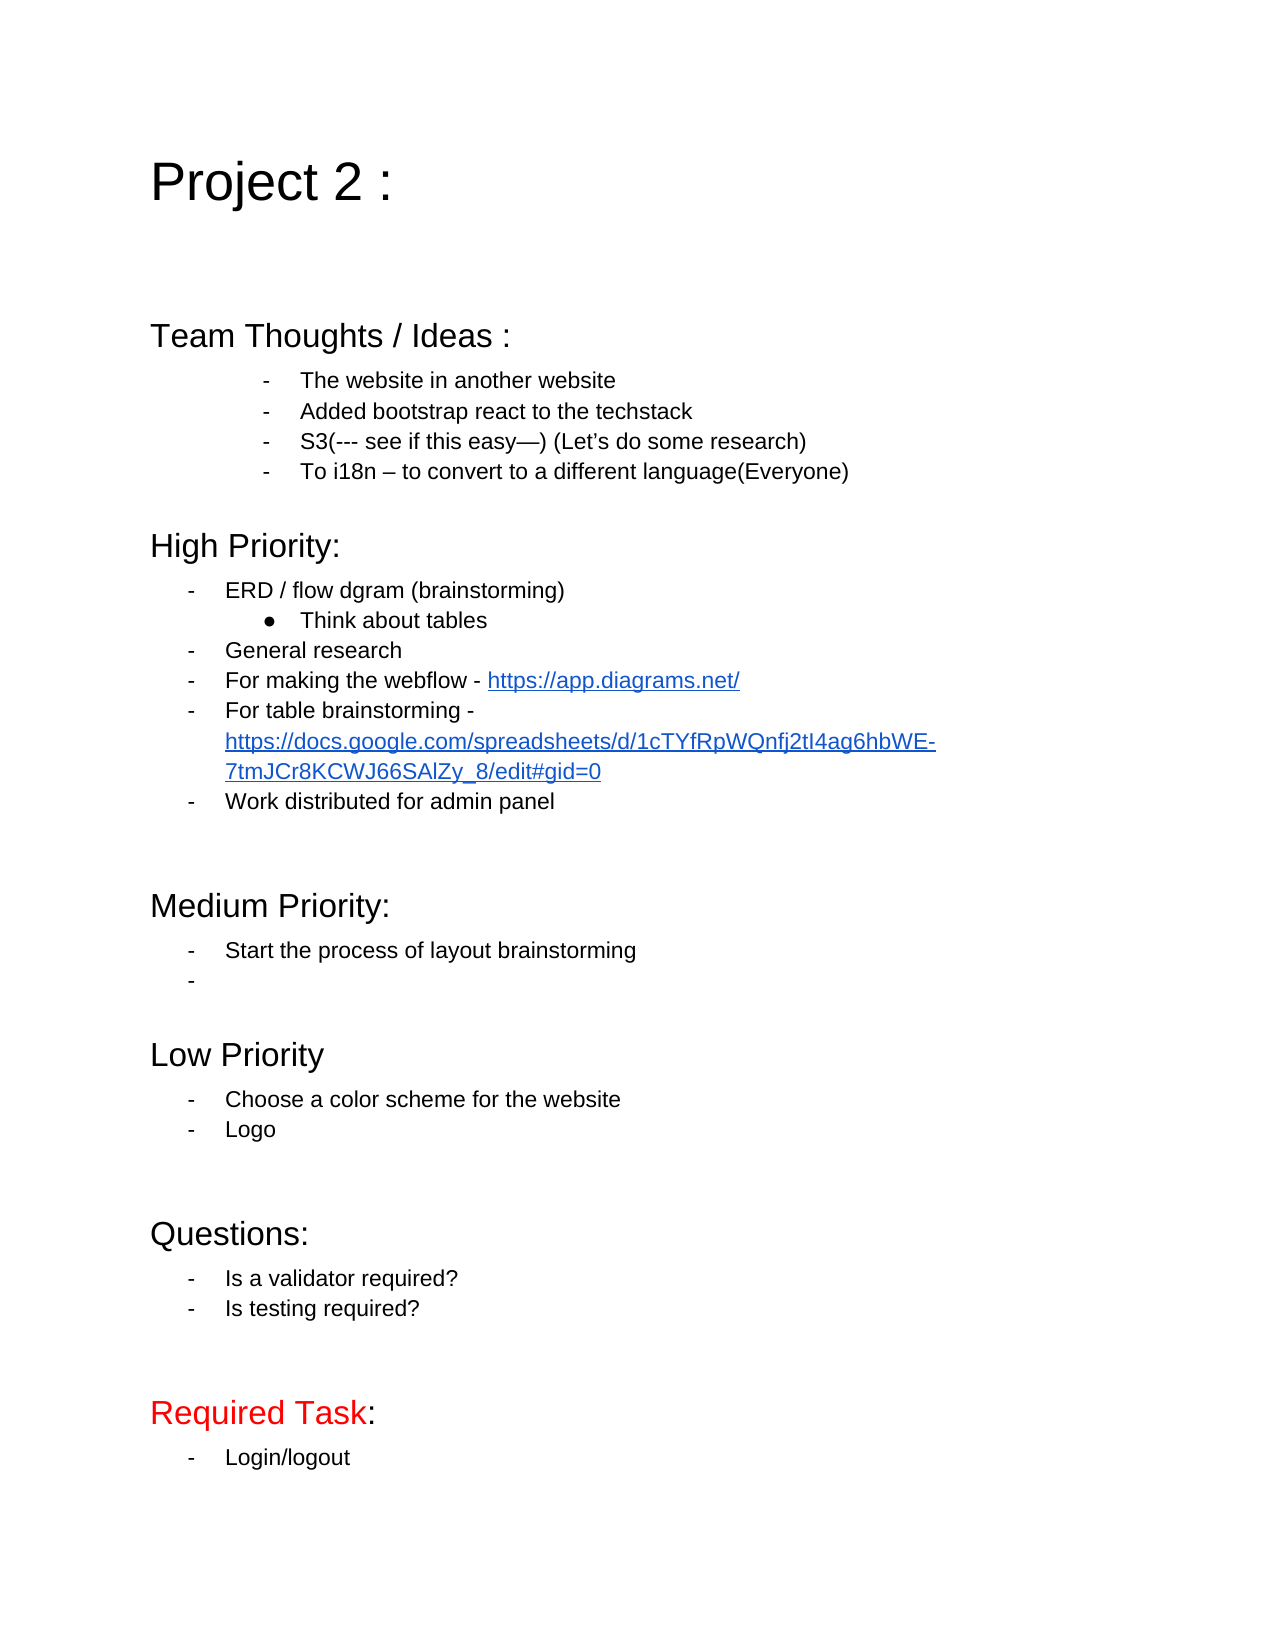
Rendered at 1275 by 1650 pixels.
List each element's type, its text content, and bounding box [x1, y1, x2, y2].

list Added bootstrap react to the techstack [262, 398, 1125, 424]
list Start the process of layout brainstorming [187, 937, 1125, 963]
list To i18n – to convert to a different language(Everyone) [262, 458, 1125, 484]
list The website in another website [262, 367, 1125, 394]
list Logo [187, 1116, 1125, 1142]
title Project 2 : [150, 150, 1125, 212]
subtitle Required Task: [150, 1393, 1125, 1431]
list Work distributed for admin panel [187, 788, 1125, 814]
list Choose a color scheme for the website [187, 1086, 1125, 1112]
list General research [187, 637, 1125, 663]
list Think about tables [262, 607, 1125, 633]
subtitle Team Thoughts / Ideas : [150, 316, 1125, 355]
list Is testing required? [187, 1295, 1125, 1321]
subtitle Medium Priority: [150, 886, 1125, 924]
list For table brainstorming - https://docs.google.com/spreadsheets/d/1cTYfRpWQnfj2tI4ag6hbWE-7tmJCr8KCWJ66SAlZy_8/edit#gid=0 [187, 697, 1125, 784]
subtitle Questions: [150, 1214, 1125, 1252]
list For making the webflow - https://app.diagrams.net/ [187, 667, 1125, 694]
list ERD / flow dgram (brainstorming) [187, 577, 1125, 603]
list Is a validator required? [187, 1265, 1125, 1291]
subtitle High Priority: [150, 526, 1125, 564]
list Login/logout [187, 1444, 1125, 1470]
list S3(--- see if this easy—) (Let’s do some research) [262, 428, 1125, 454]
subtitle Low Priority [150, 1035, 1125, 1073]
